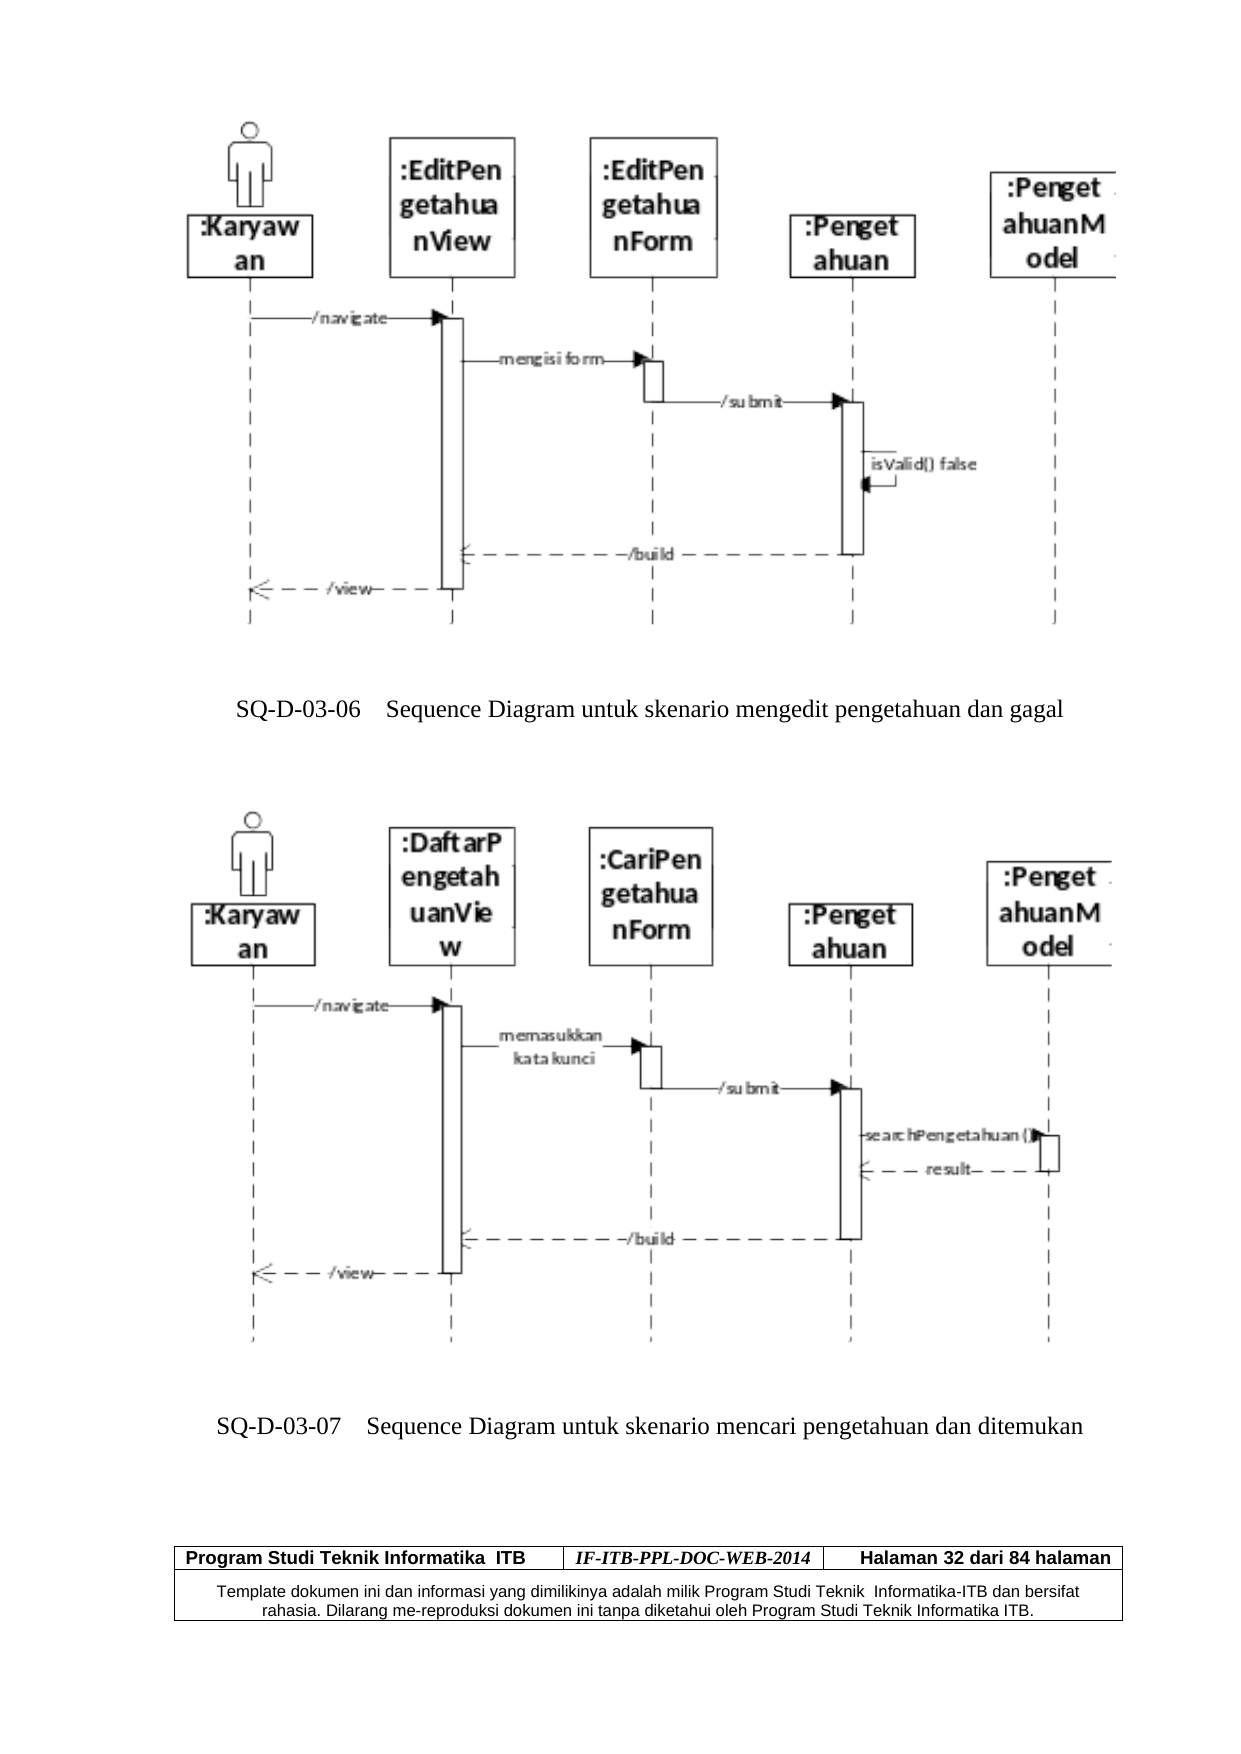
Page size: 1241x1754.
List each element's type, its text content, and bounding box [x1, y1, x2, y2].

text SQ-D-03-07 Sequence Diagram untuk skenario mencari pengetahuan dan ditemukan [177, 809, 1122, 1439]
text SQ-D-03-06 Sequence Diagram untuk skenario mengedit pengetahuan dan gagal [177, 118, 1122, 723]
